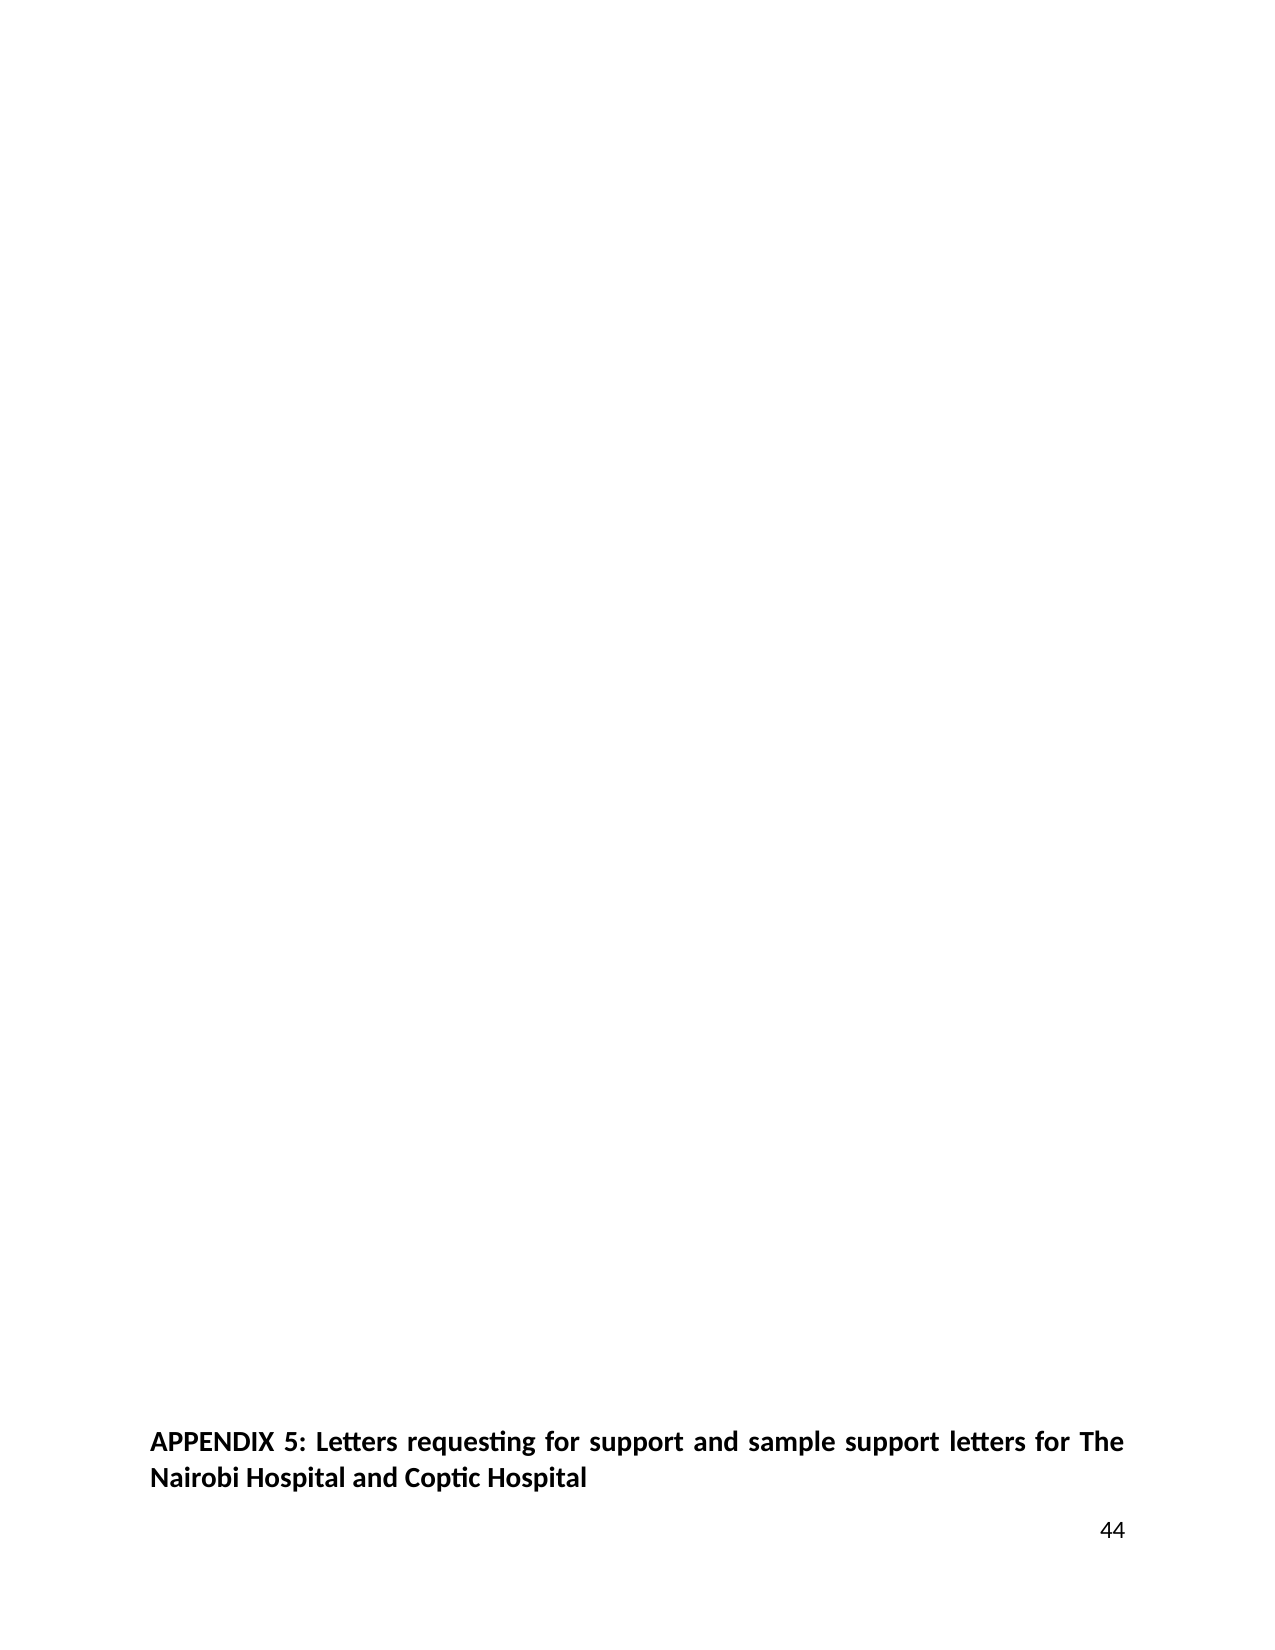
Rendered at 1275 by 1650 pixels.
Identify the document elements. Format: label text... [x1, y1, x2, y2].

subtitle APPENDIX 5: Letters requesting for support and sample support letters for The Nairobi Hospital and Coptic Hospital [150, 1423, 1125, 1494]
